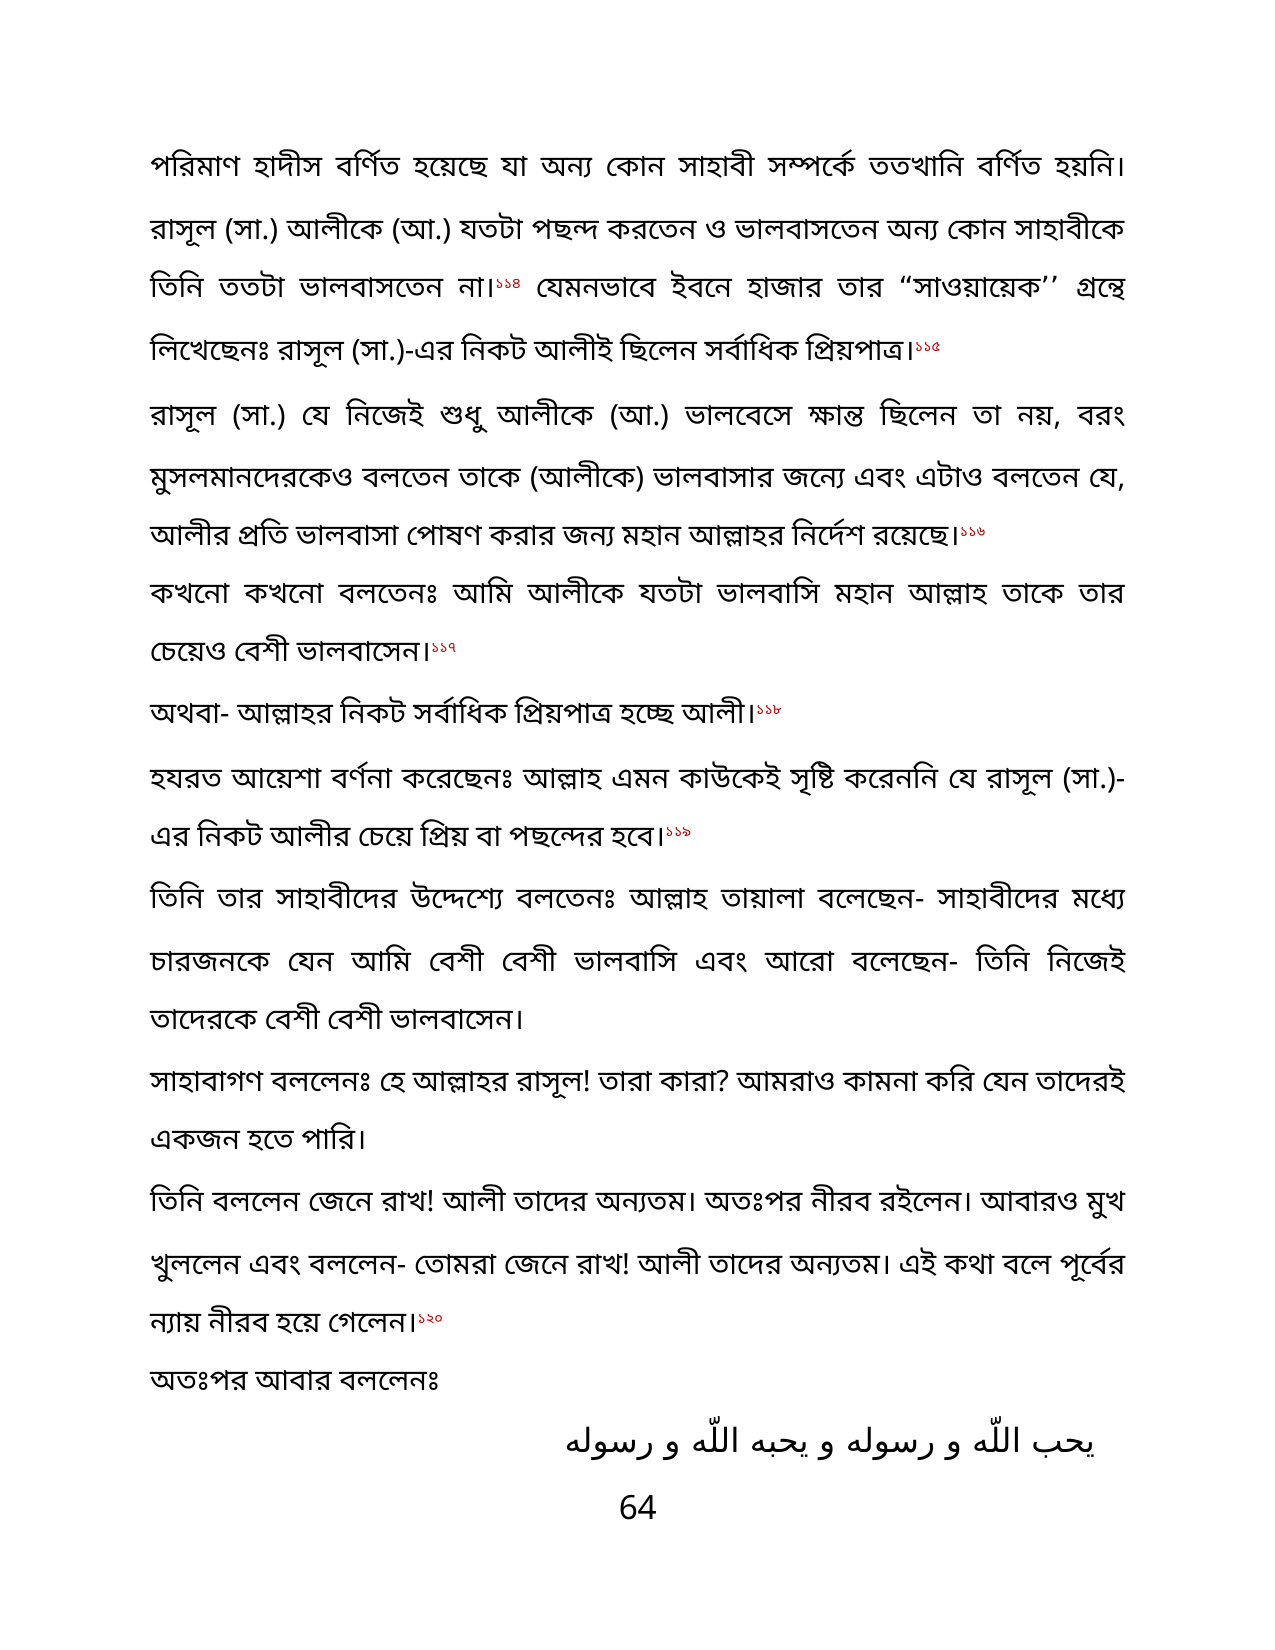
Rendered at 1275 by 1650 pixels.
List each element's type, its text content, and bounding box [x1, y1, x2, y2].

text রাসূল (সা.) যে নিজেই শুধু আলীকে (আ.) ভালবেসে ক্ষান্ত ছিলেন তা নয়, বরং মুসলমানদেরকেও বলতেন তাকে (আলীকে) ভালবাসার জন্যে এবং এটাও বলতেন যে, আলীর প্রতি ভালবাসা পোষণ করার জন্য মহান আল্লাহর নির্দেশ রয়েছে।১১৬ [150, 394, 1125, 558]
text یحب اللّه و رسوله و یحبه اللّه و رسوله [150, 1422, 1125, 1461]
text সাহাবাগণ বললেনঃ হে আল্লাহর রাসূল! তারা কারা? আমরাও কামনা করি যেন তাদেরই একজন হতে পারি। [150, 1061, 1125, 1161]
text অতঃপর আবার বললেনঃ [150, 1364, 1125, 1402]
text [150, 150, 1125, 372]
text অথবা- আল্লাহর নিকট সর্বাধিক প্রিয়পাত্র হচ্ছে আলী।১১৮ [150, 693, 1125, 736]
text হযরত আয়েশা বর্ণনা করেছেনঃ আল্লাহ এমন কাউকেই সৃষ্টি করেননি যে রাসূল (সা.)-এর নিকট আলীর চেয়ে প্রিয় বা পছন্দের হবে।১১৯ [150, 757, 1125, 858]
text তিনি তার সাহাবীদের উদ্দেশ্যে বলতেনঃ আল্লাহ তায়ালা বলেছেন- সাহাবীদের মধ্যে চারজনকে যেন আমি বেশী বেশী ভালবাসি এবং আরো বলেছেন- তিনি নিজেই তাদেরকে বেশী বেশী ভালবাসেন। [150, 877, 1125, 1041]
text কখনো কখনো বলতেনঃ আমি আলীকে যতটা ভালবাসি মহান আল্লাহ তাকে তার চেয়েও বেশী ভালবাসেন।১১৭ [150, 577, 1125, 673]
text তিনি বললেন জেনে রাখ! আলী তাদের অন্যতম। অতঃপর নীরব রইলেন। আবারও মুখ খুললেন এবং বললেন- তোমরা জেনে রাখ! আলী তাদের অন্যতম। এই কথা বলে পূর্বের ন্যায় নীরব হয়ে গেলেন।১২০ [150, 1181, 1125, 1344]
